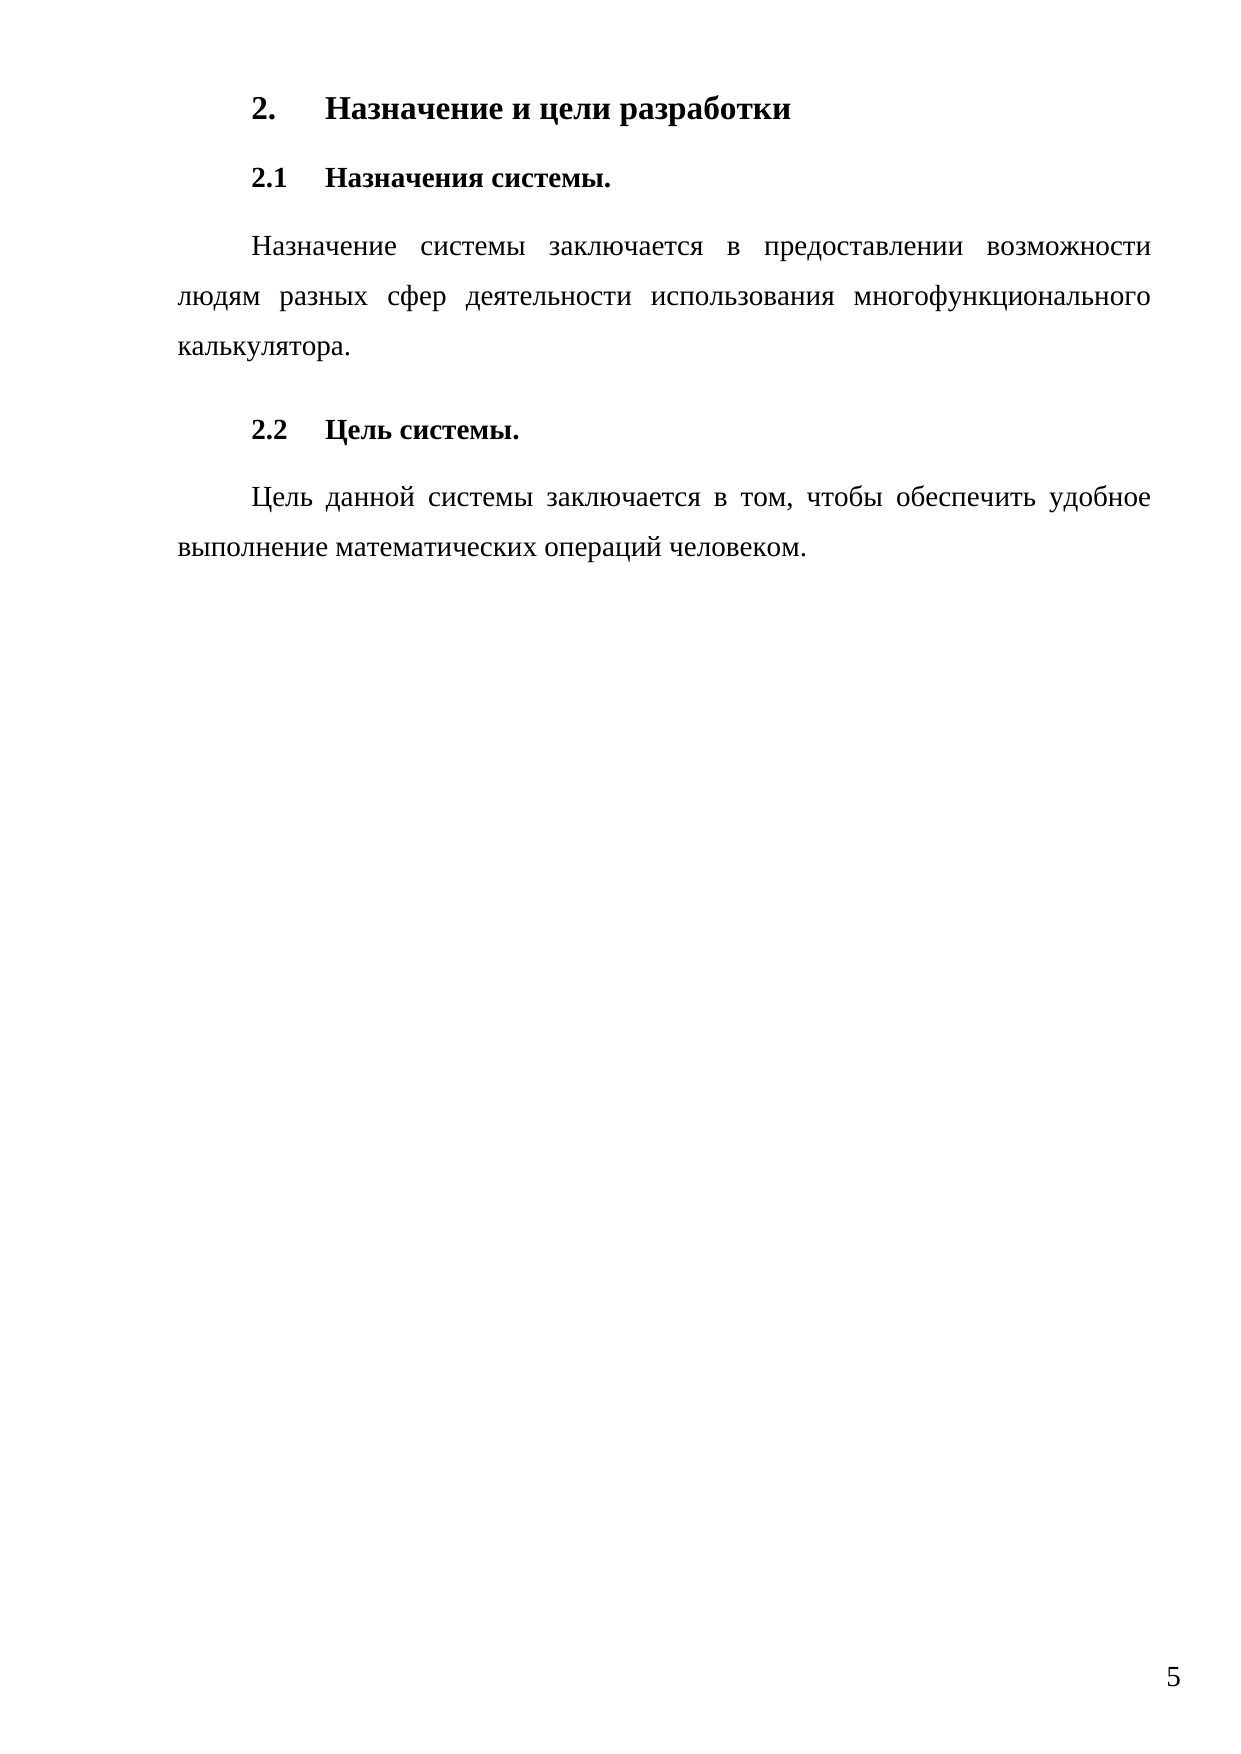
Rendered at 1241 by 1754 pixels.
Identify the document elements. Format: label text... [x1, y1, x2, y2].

subtitle Назначения системы. [177, 161, 1152, 194]
subtitle Назначение системы заключается в предоставлении возможности людям разных сфер деятельности использования многофункционального калькулятора. [177, 228, 1152, 362]
subtitle Цель данной системы заключается в том, чтобы обеспечить удобное выполнение математических операций человеком. [177, 479, 1152, 563]
subtitle Цель системы. [177, 412, 1152, 446]
subtitle Назначение и цели разработки [177, 89, 1152, 127]
